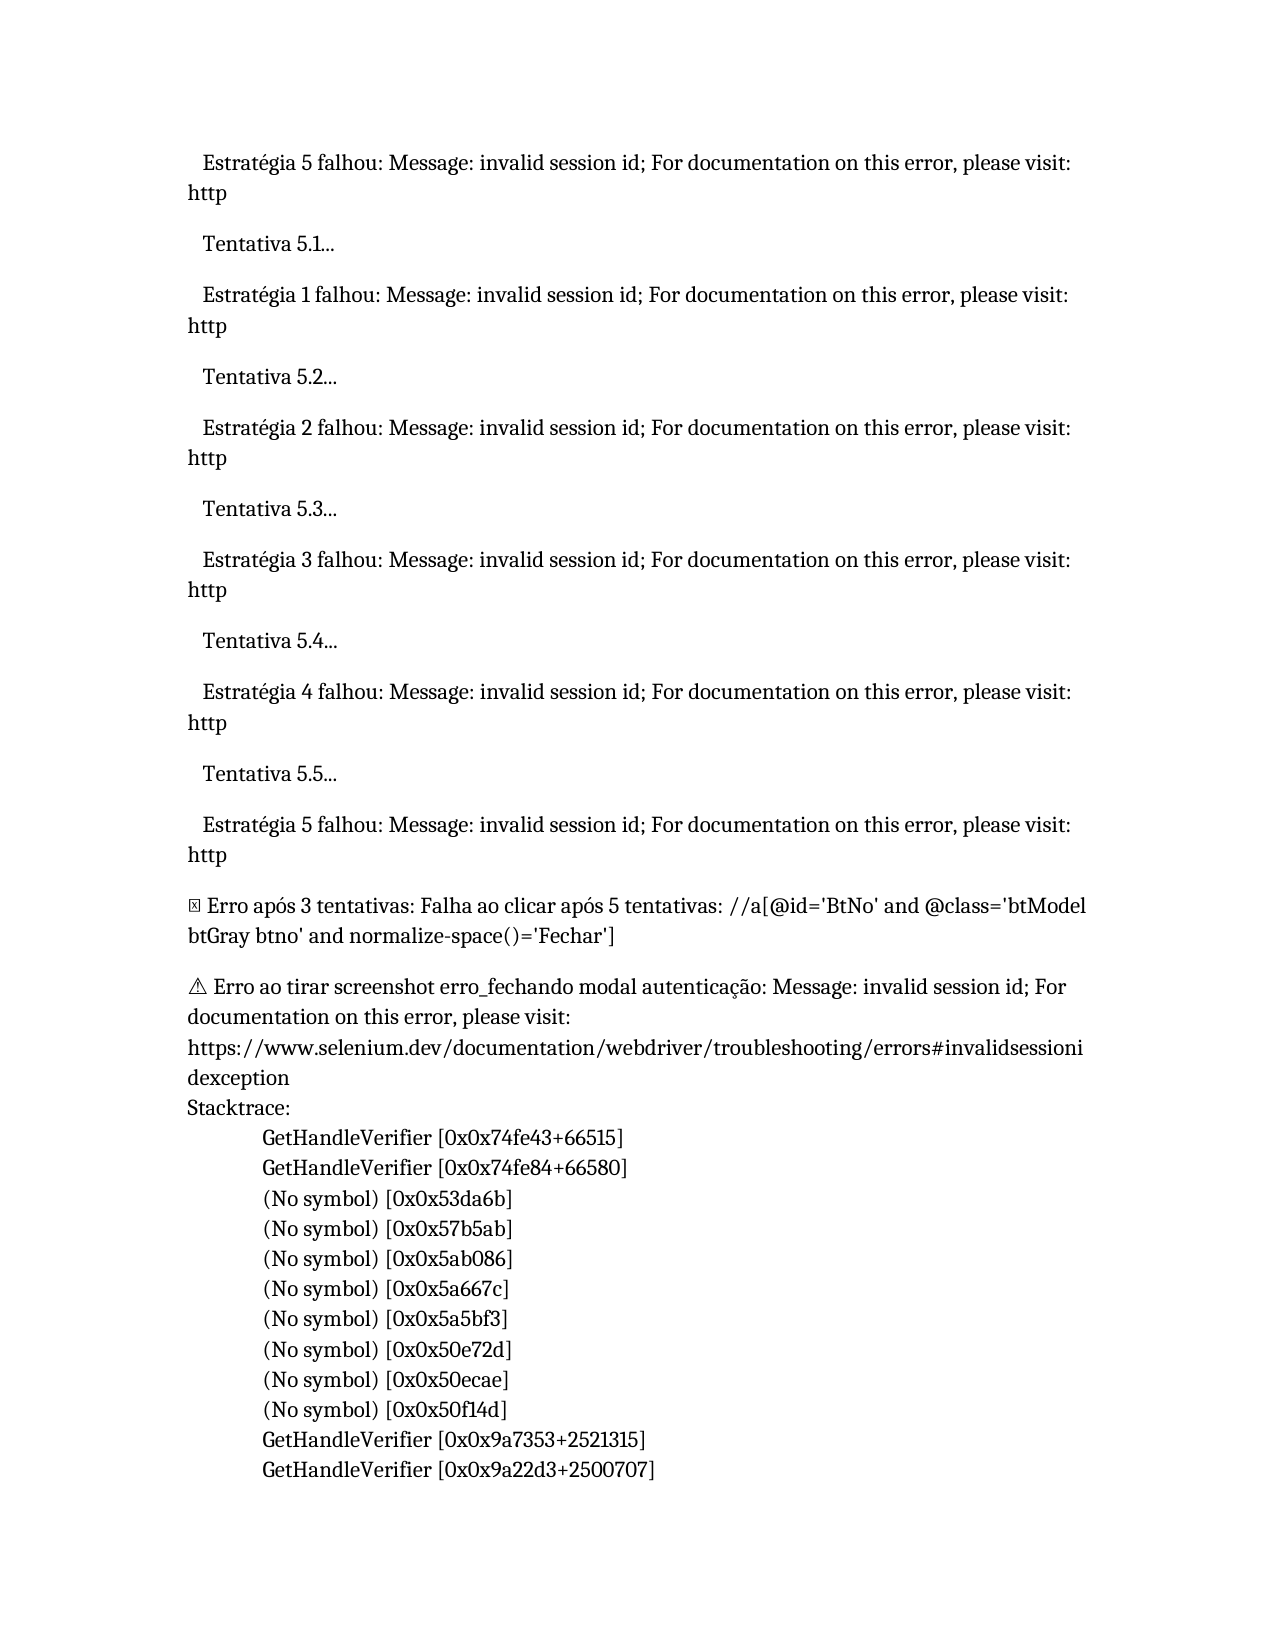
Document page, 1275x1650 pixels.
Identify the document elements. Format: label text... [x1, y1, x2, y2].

text Tentativa 5.3... [187, 496, 1087, 522]
text Tentativa 5.4... [187, 628, 1087, 654]
text Tentativa 5.1... [187, 231, 1087, 258]
text Estratégia 5 falhou: Message: invalid session id; For documentation on this error, please visit: http [187, 811, 1087, 868]
text Estratégia 5 falhou: Message: invalid session id; For documentation on this error, please visit: http [187, 150, 1087, 207]
text Estratégia 1 falhou: Message: invalid session id; For documentation on this error, please visit: http [187, 282, 1087, 339]
text Estratégia 3 falhou: Message: invalid session id; For documentation on this error, please visit: http [187, 547, 1087, 603]
text Estratégia 2 falhou: Message: invalid session id; For documentation on this error, please visit: http [187, 414, 1087, 471]
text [187, 974, 1087, 1484]
text Tentativa 5.2... [187, 363, 1087, 390]
text Estratégia 4 falhou: Message: invalid session id; For documentation on this error, please visit: http [187, 679, 1087, 736]
text ❌ Erro após 3 tentativas: Falha ao clicar após 5 tentativas: //a[@id='BtNo' and @class='btModel btGray btno' and normalize-space()='Fechar'] [187, 893, 1087, 949]
text Tentativa 5.5... [187, 760, 1087, 787]
